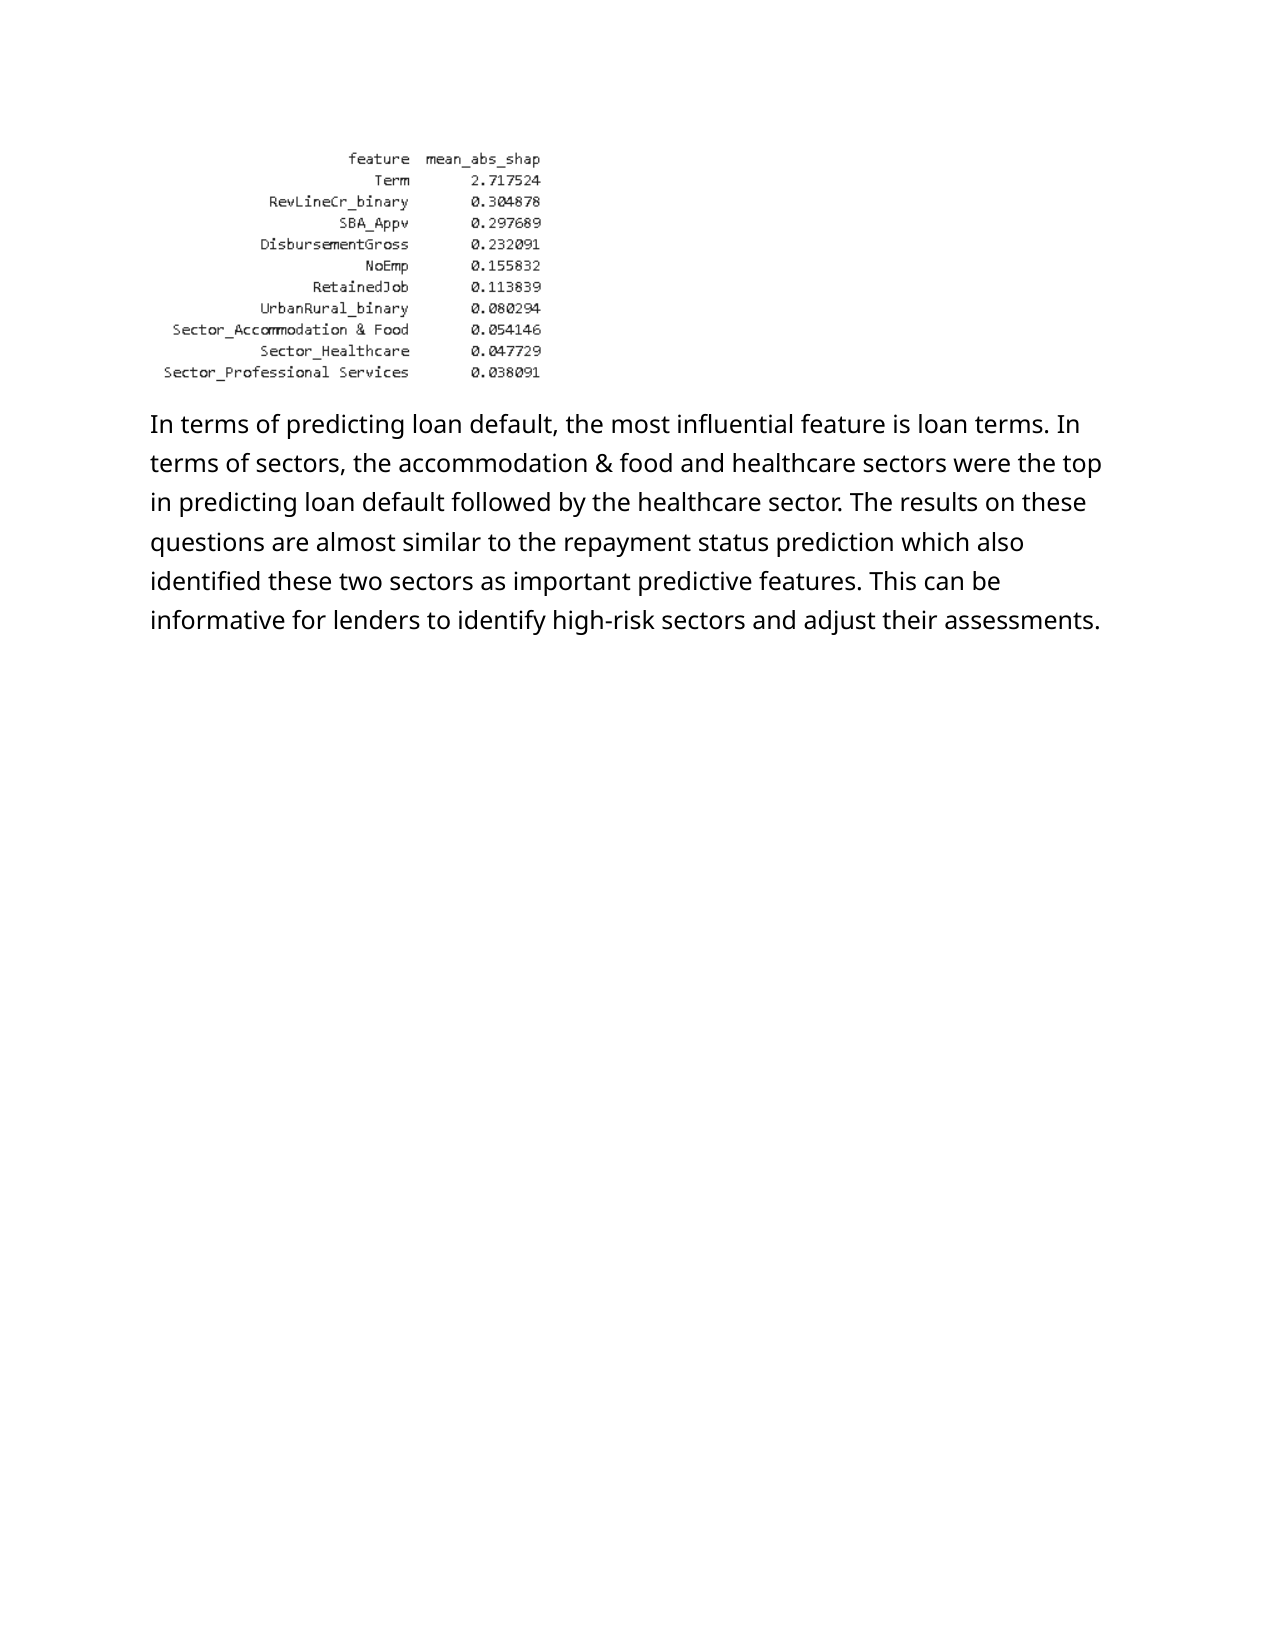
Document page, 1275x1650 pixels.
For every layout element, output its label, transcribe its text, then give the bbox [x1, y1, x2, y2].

picture [150, 150, 552, 385]
text In terms of predicting loan default, the most influential feature is loan terms. In terms of sectors, the accommodation & food and healthcare sectors were the top in predicting loan default followed by the healthcare sector. The results on these questions are almost similar to the repayment status prediction which also identified these two sectors as important predictive features. This can be informative for lenders to identify high-risk sectors and adjust their assessments. [150, 407, 1125, 637]
